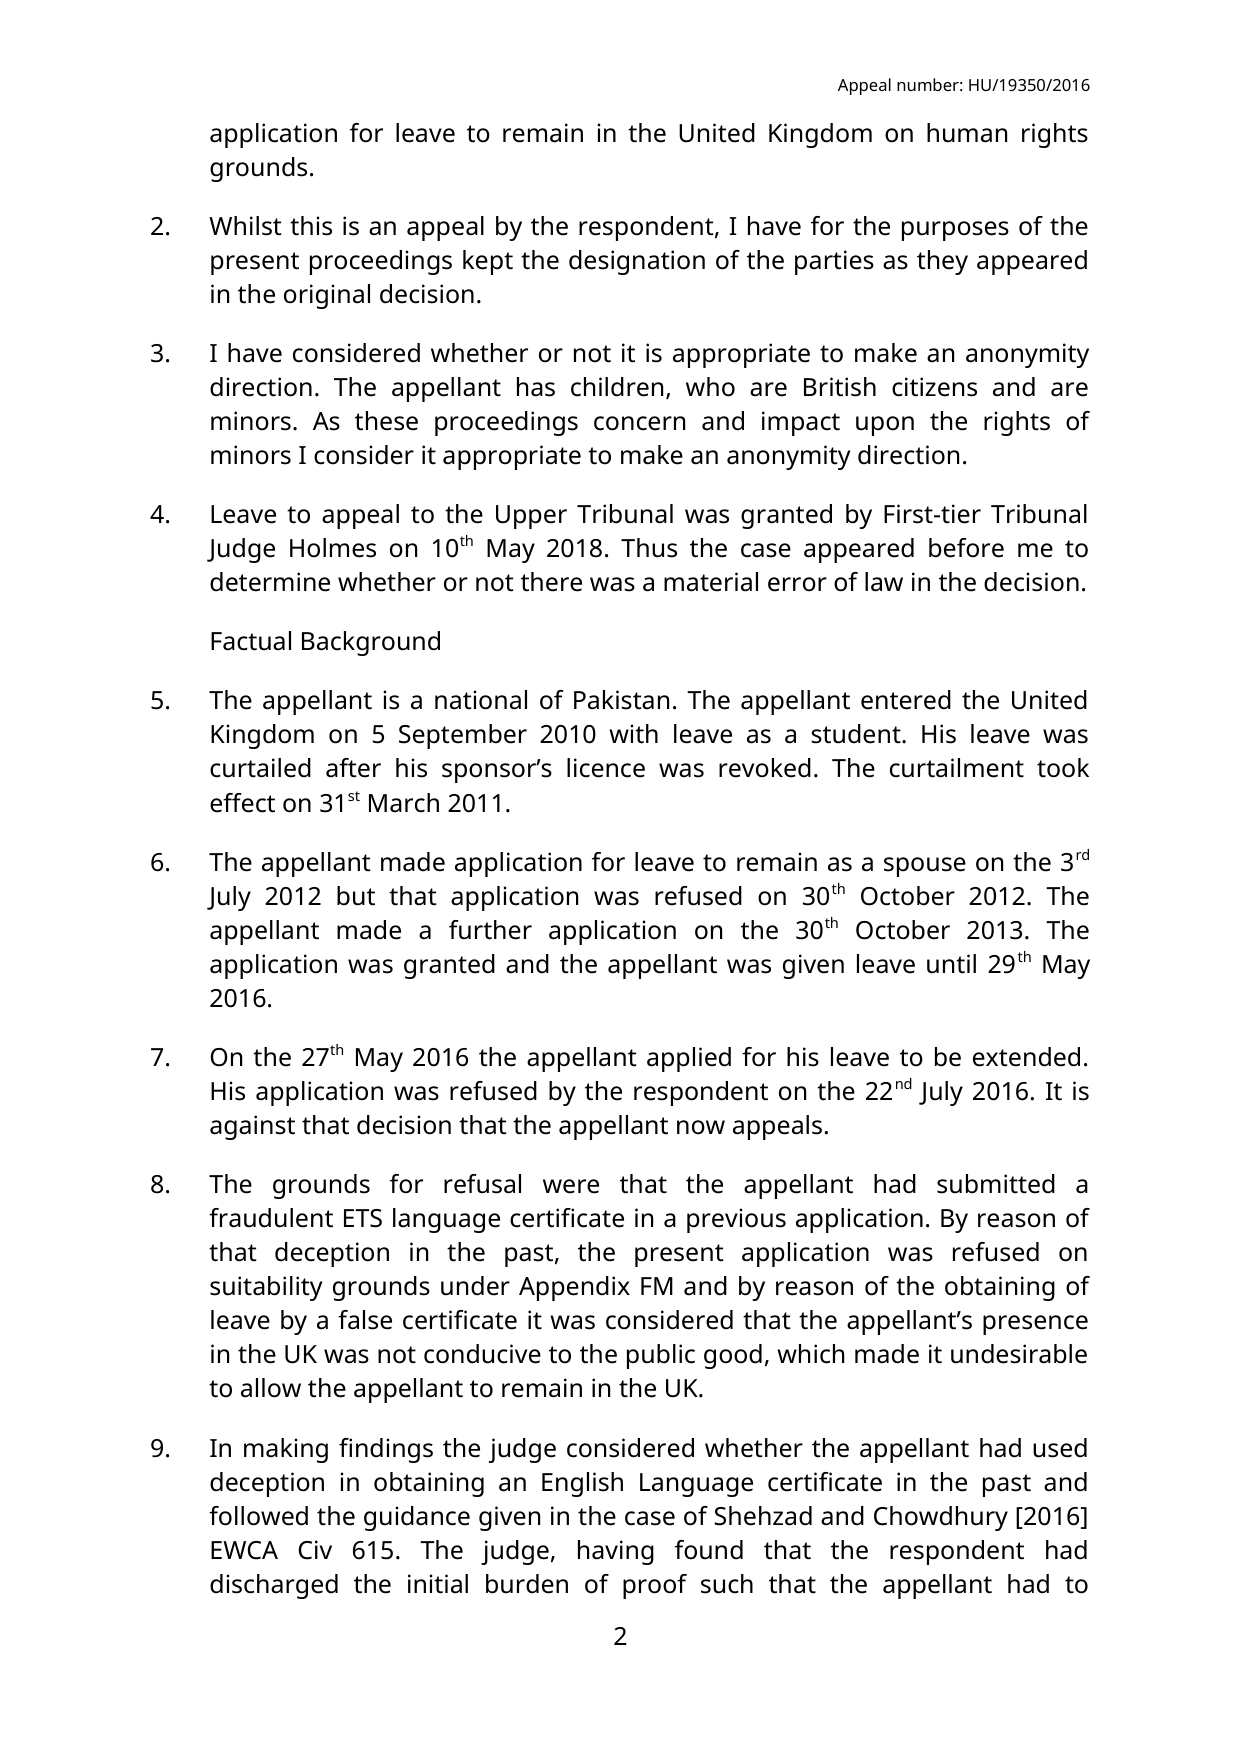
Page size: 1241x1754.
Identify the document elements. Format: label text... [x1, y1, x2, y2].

list I have considered whether or not it is appropriate to make an anonymity direction. The appellant has children, who are British citizens and are minors. As these proceedings concern and impact upon the rights of minors I consider it appropriate to make an anonymity direction. [150, 336, 1090, 472]
text Factual Background [209, 624, 1090, 658]
list Leave to appeal to the Upper Tribunal was granted by First-tier Tribunal Judge Holmes on 10th May 2018. Thus the case appeared before me to determine whether or not there was a material error of law in the decision. [150, 497, 1090, 599]
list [150, 1430, 1090, 1601]
list Whilst this is an appeal by the respondent, I have for the purposes of the present proceedings kept the designation of the parties as they appeared in the original decision. [150, 208, 1090, 311]
list On the 27th May 2016 the appellant applied for his leave to be extended. His application was refused by the respondent on the 22nd July 2016. It is against that decision that the appellant now appeals. [150, 1039, 1090, 1142]
list The grounds for refusal were that the appellant had submitted a fraudulent ETS language certificate in a previous application. By reason of that deception in the past, the present application was refused on suitability grounds under Appendix FM and by reason of the obtaining of leave by a false certificate it was considered that the appellant’s presence in the UK was not conducive to the public good, which made it undesirable to allow the appellant to remain in the UK. [150, 1167, 1090, 1405]
list The appellant made application for leave to remain as a spouse on the 3rd July 2012 but that application was refused on 30th October 2012. The appellant made a further application on the 30th October 2013. The application was granted and the appellant was given leave until 29th May 2016. [150, 844, 1090, 1014]
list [150, 115, 1090, 183]
list The appellant is a national of Pakistan. The appellant entered the United Kingdom on 5 September 2010 with leave as a student. His leave was curtailed after his sponsor’s licence was revoked. The curtailment took effect on 31st March 2011. [150, 683, 1090, 819]
